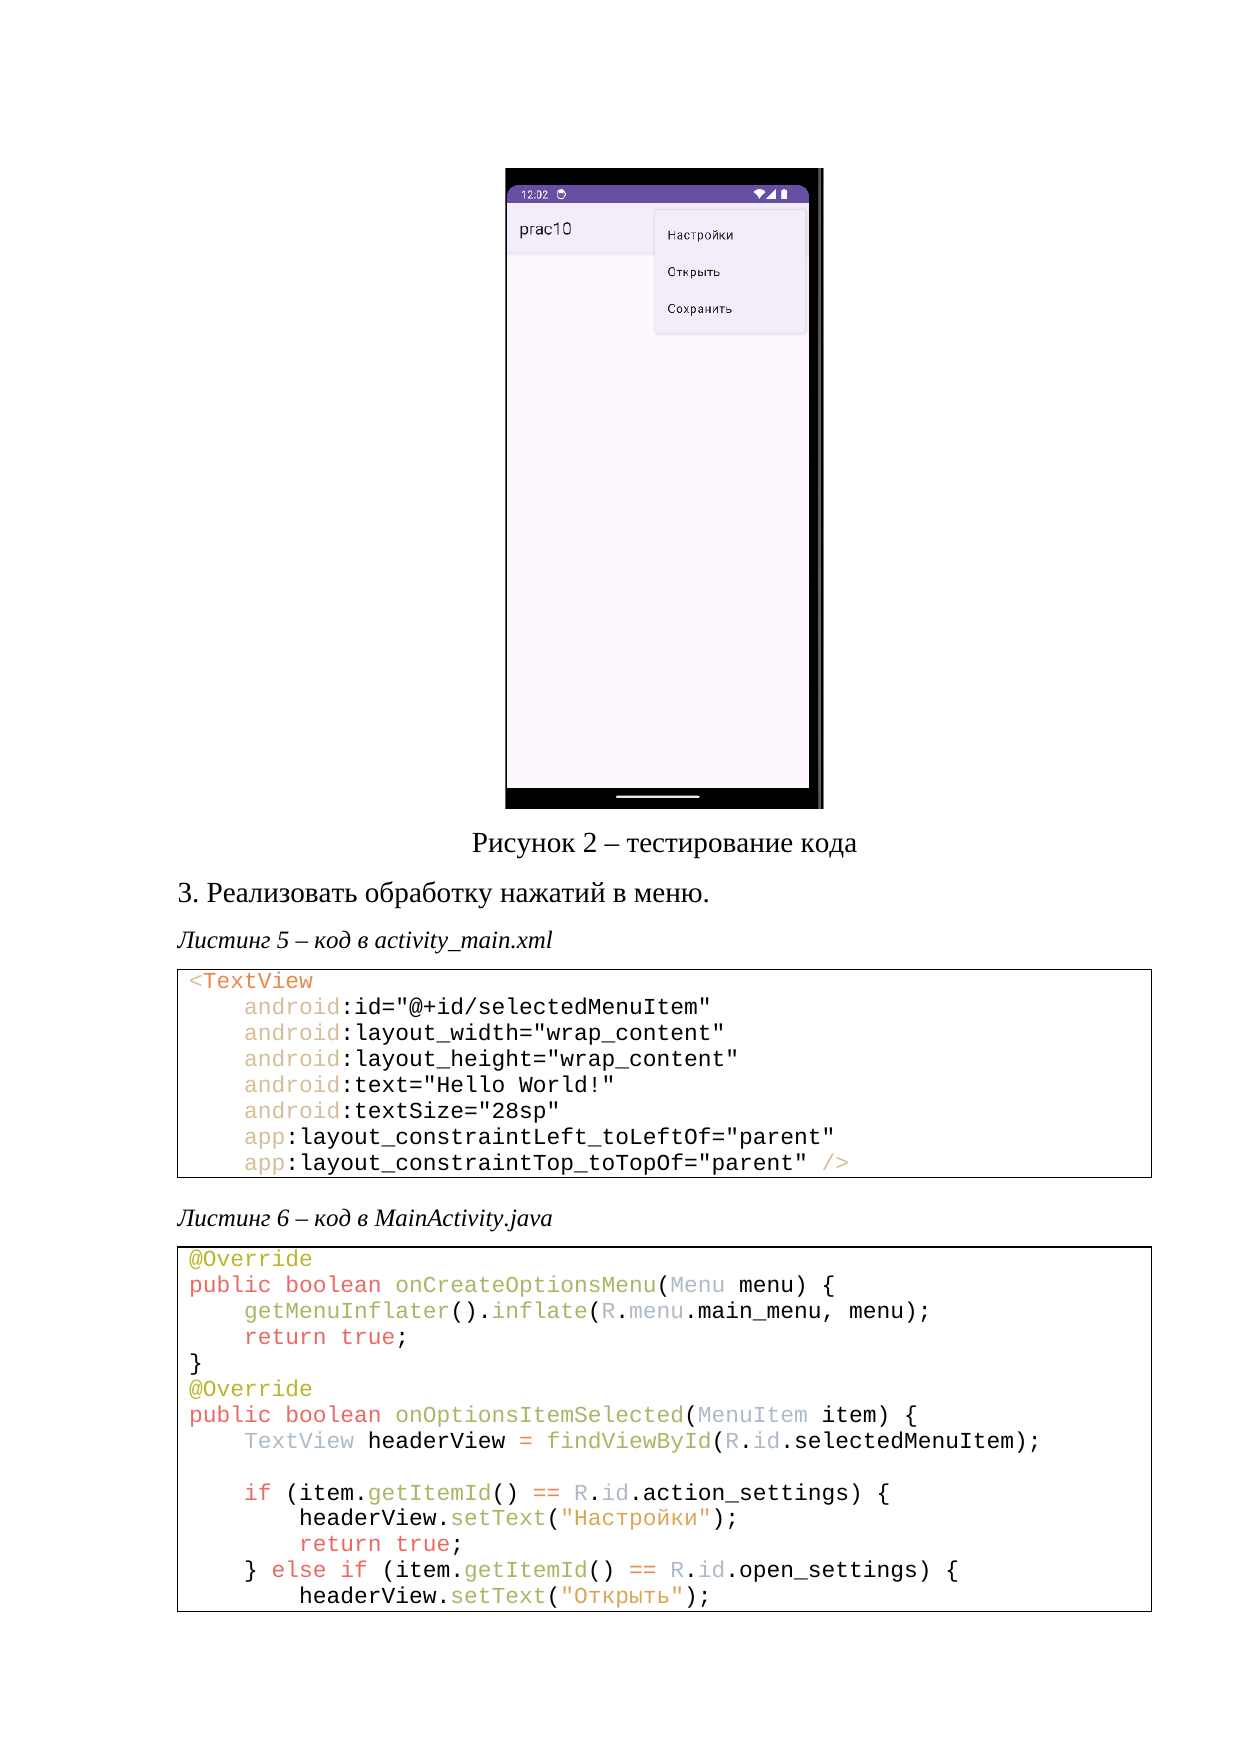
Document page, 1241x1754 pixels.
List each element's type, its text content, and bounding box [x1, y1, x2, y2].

text Листинг 5 – код в activity_main.xml [177, 926, 1152, 954]
text Рисунок 2 – тестирование кода [177, 825, 1152, 858]
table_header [178, 1248, 1151, 1611]
table_header <TextView android:id="@+id/selectedMenuItem" android:layout_width="wrap_content" android:layout_height="wrap_content" android:text="Hello World!" android:textSize="28sp" app:layout_constraintLeft_toLeftOf="parent" app:layout_constraintTop_toTopOf="parent" /> [178, 970, 1151, 1177]
picture [505, 168, 824, 809]
text Листинг 6 – код в MainActivity.java [177, 1203, 1152, 1232]
text 3. Реализовать обработку нажатий в меню. [177, 875, 1152, 909]
